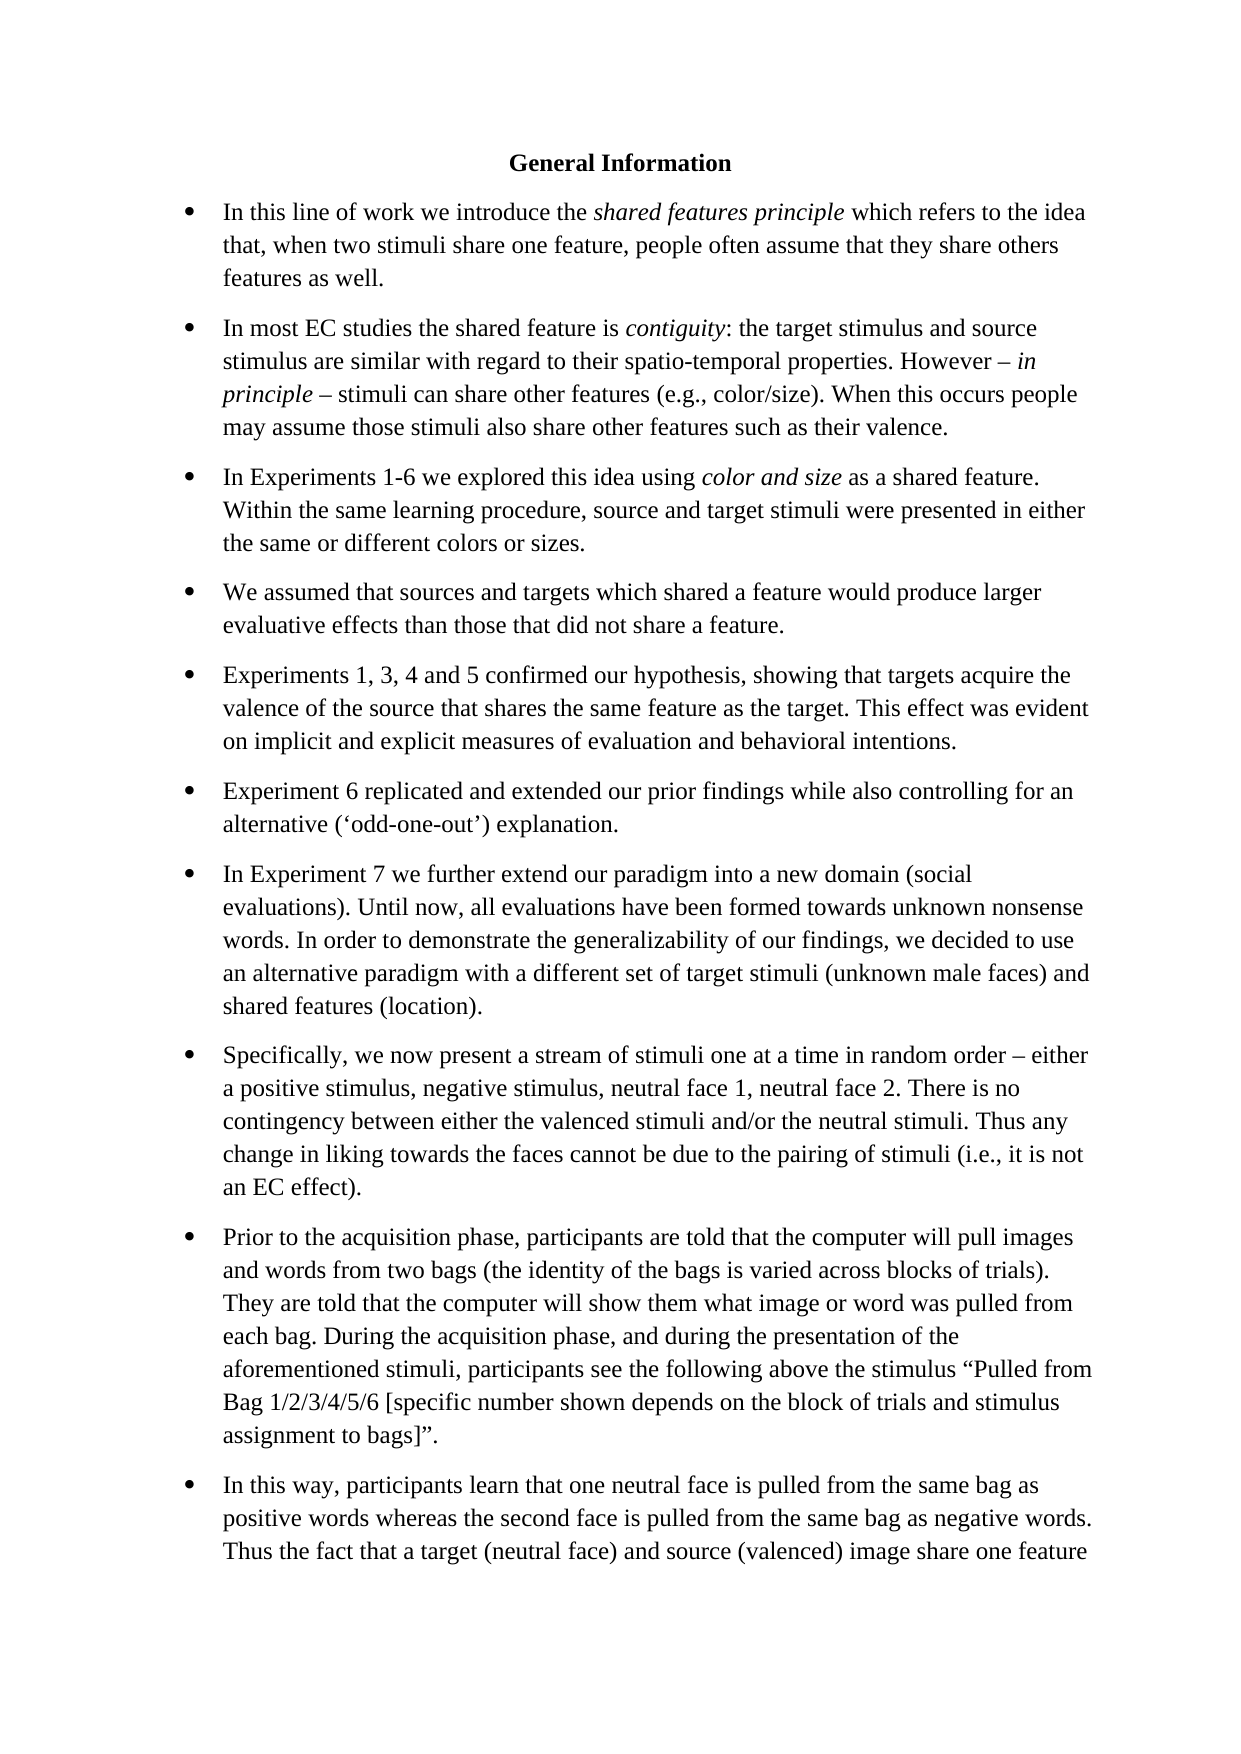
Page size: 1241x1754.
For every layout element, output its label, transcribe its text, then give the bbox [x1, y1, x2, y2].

list In Experiments 1-6 we explored this idea using color and size as a shared feature. Within the same learning procedure, source and target stimuli were presented in either the same or different colors or sizes. [185, 462, 1093, 557]
list In most EC studies the shared feature is contiguity: the target stimulus and source stimulus are similar with regard to their spatio-temporal properties. However – in principle – stimuli can share other features (e.g., color/size). When this occurs people may assume those stimuli also share other features such as their valence. [185, 313, 1093, 441]
list Prior to the acquisition phase, participants are told that the computer will pull images and words from two bags (the identity of the bags is varied across blocks of trials). They are told that the computer will show them what image or word was pulled from each bag. During the acquisition phase, and during the presentation of the aforementioned stimuli, participants see the following above the stimulus “Pulled from Bag 1/2/3/4/5/6 [specific number shown depends on the block of trials and stimulus assignment to bags]”. [185, 1222, 1093, 1449]
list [185, 1470, 1093, 1565]
list In Experiment 7 we further extend our paradigm into a new domain (social evaluations). Until now, all evaluations have been formed towards unknown nonsense words. In order to demonstrate the generalizability of our findings, we decided to use an alternative paradigm with a different set of target stimuli (unknown male faces) and shared features (location). [185, 859, 1093, 1019]
list Experiment 6 replicated and extended our prior findings while also controlling for an alternative (‘odd-one-out’) explanation. [185, 776, 1093, 838]
list Experiments 1, 3, 4 and 5 confirmed our hypothesis, showing that targets acquire the valence of the source that shares the same feature as the target. This effect was evident on implicit and explicit measures of evaluation and behavioral intentions. [185, 660, 1093, 755]
list We assumed that sources and targets which shared a feature would produce larger evaluative effects than those that did not share a feature. [185, 577, 1093, 639]
list Specifically, we now present a stream of stimuli one at a time in random order – either a positive stimulus, negative stimulus, neutral face 1, neutral face 2. There is no contingency between either the valenced stimuli and/or the neutral stimuli. Thus any change in liking towards the faces cannot be due to the pairing of stimuli (i.e., it is not an EC effect). [185, 1040, 1093, 1201]
list In this line of work we introduce the shared features principle which refers to the idea that, when two stimuli share one feature, people often assume that they share others features as well. [185, 197, 1093, 292]
text General Information [148, 148, 1093, 176]
